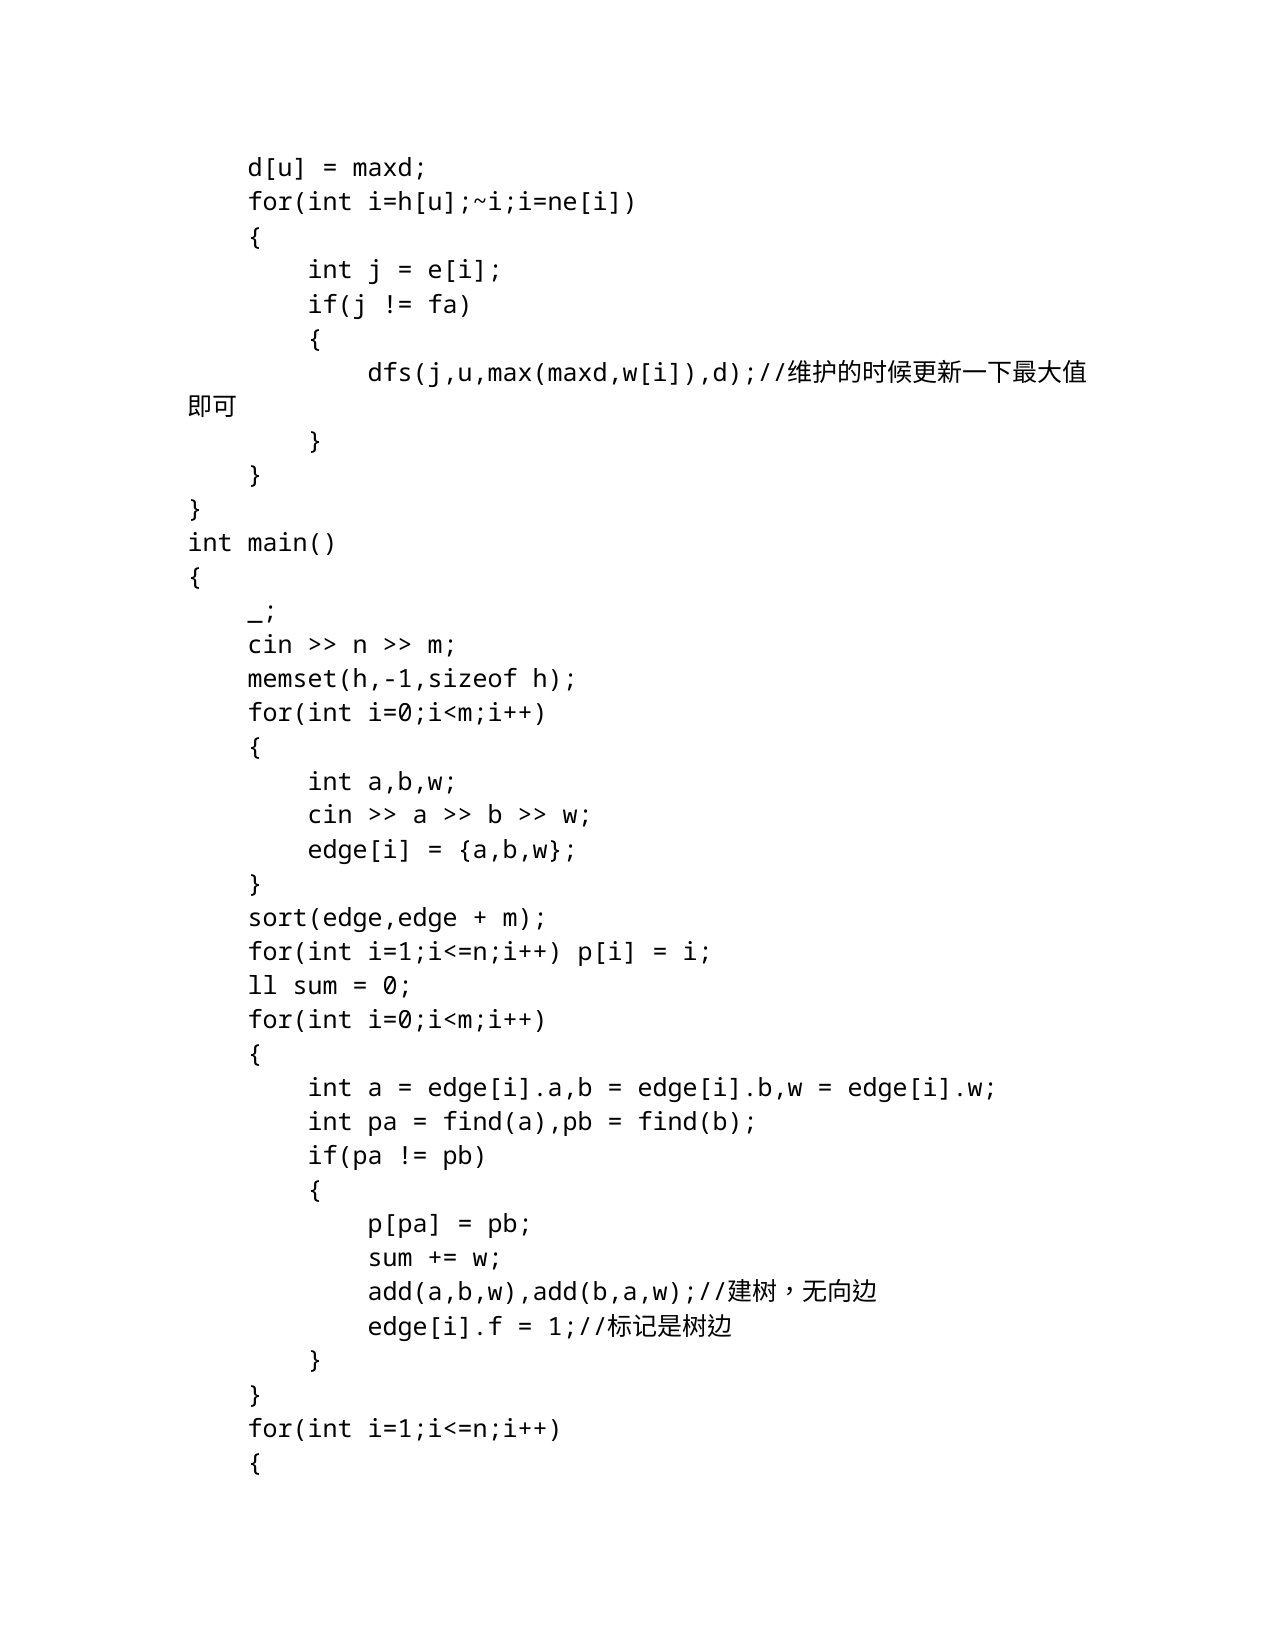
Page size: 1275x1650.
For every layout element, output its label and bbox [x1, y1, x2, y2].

text [187, 150, 1087, 1478]
